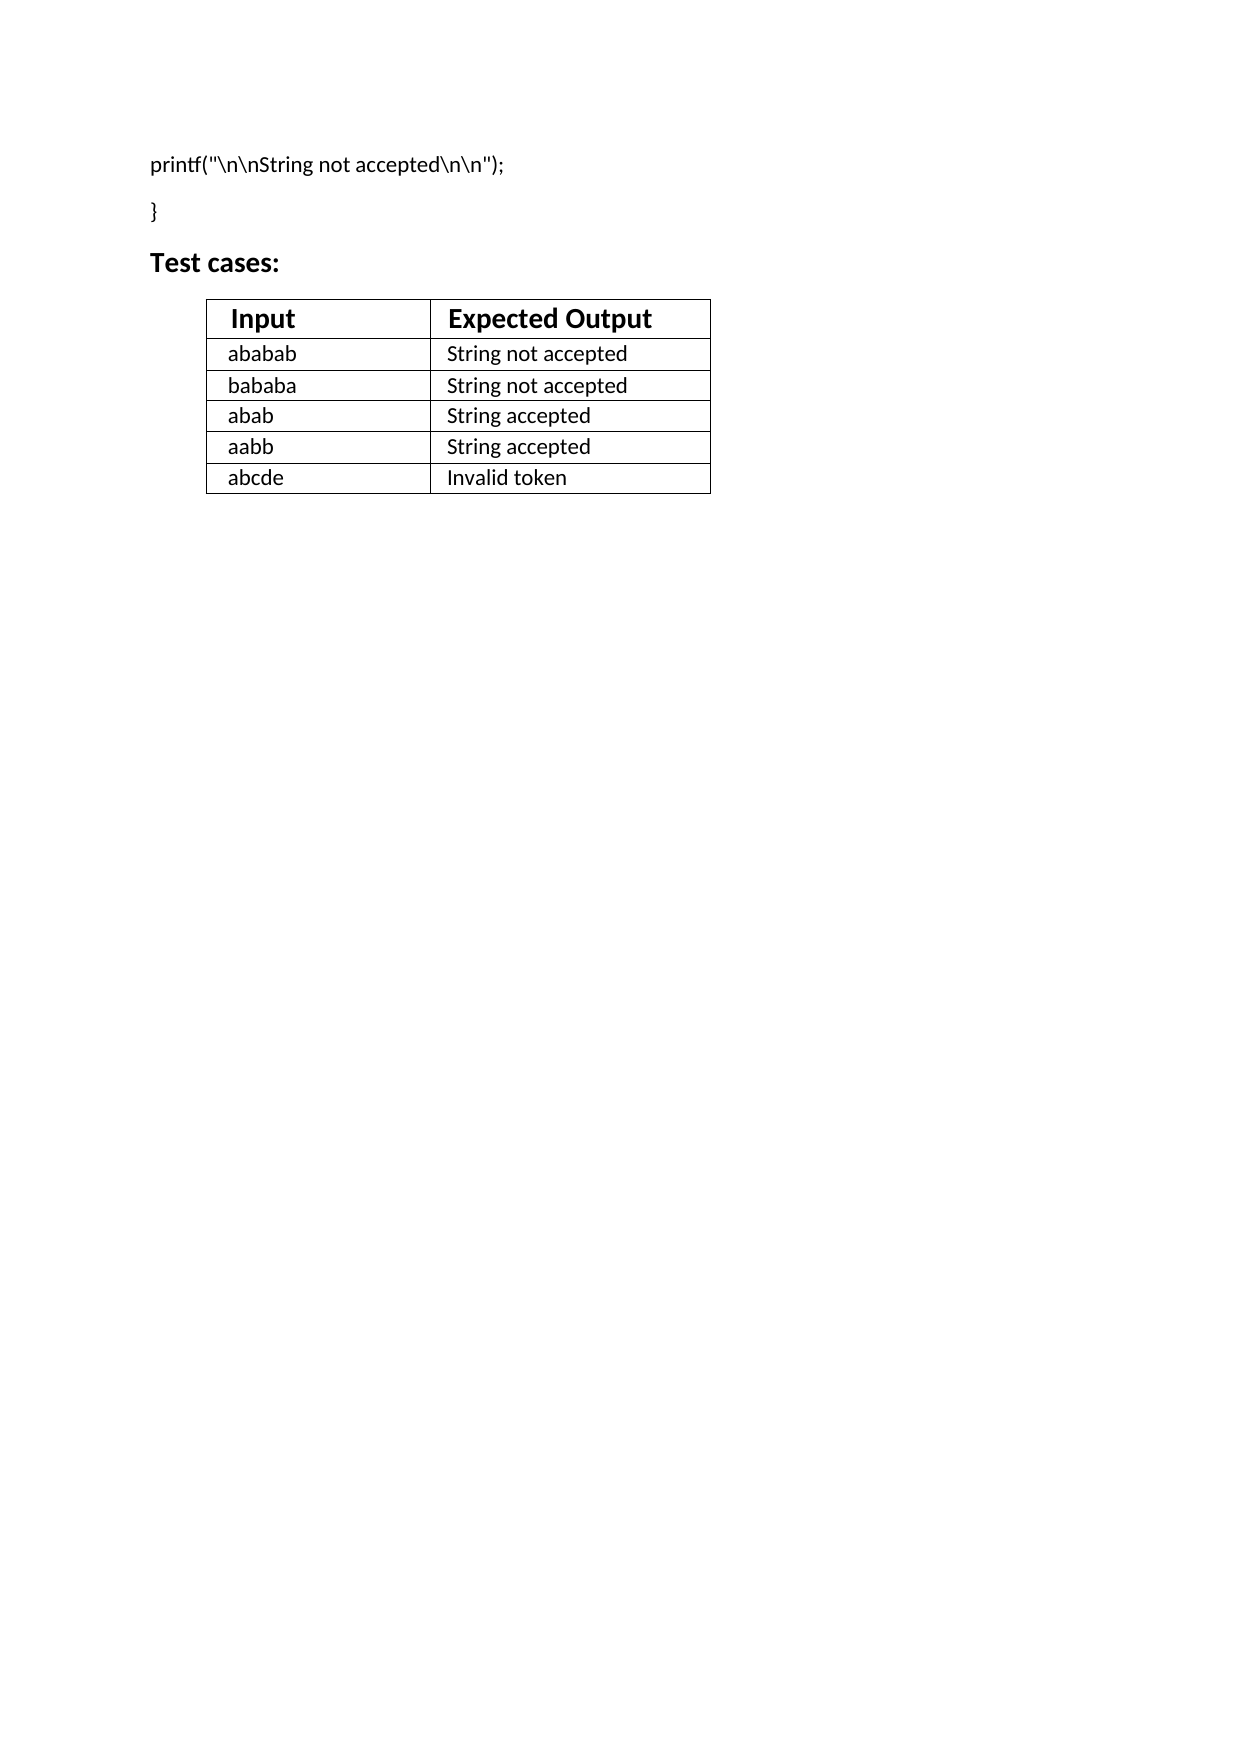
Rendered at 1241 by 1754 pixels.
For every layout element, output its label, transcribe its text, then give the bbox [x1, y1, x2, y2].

table_cell abcde [207, 464, 430, 493]
table_cell String accepted [431, 401, 710, 431]
text Test cases: [150, 244, 1090, 279]
table_cell Invalid token [431, 464, 710, 493]
table_cell String not accepted [431, 339, 710, 370]
table_header Expected Output [431, 300, 710, 338]
table_cell aabb [207, 432, 430, 462]
table_cell String accepted [431, 432, 710, 462]
table_cell bababa [207, 371, 430, 400]
text } [150, 197, 1090, 225]
table_header Input [207, 300, 430, 338]
text printf("\n\nString not accepted\n\n"); [150, 150, 1090, 178]
table_cell ababab [207, 339, 430, 370]
table_cell String not accepted [431, 371, 710, 400]
table_cell abab [207, 401, 430, 431]
